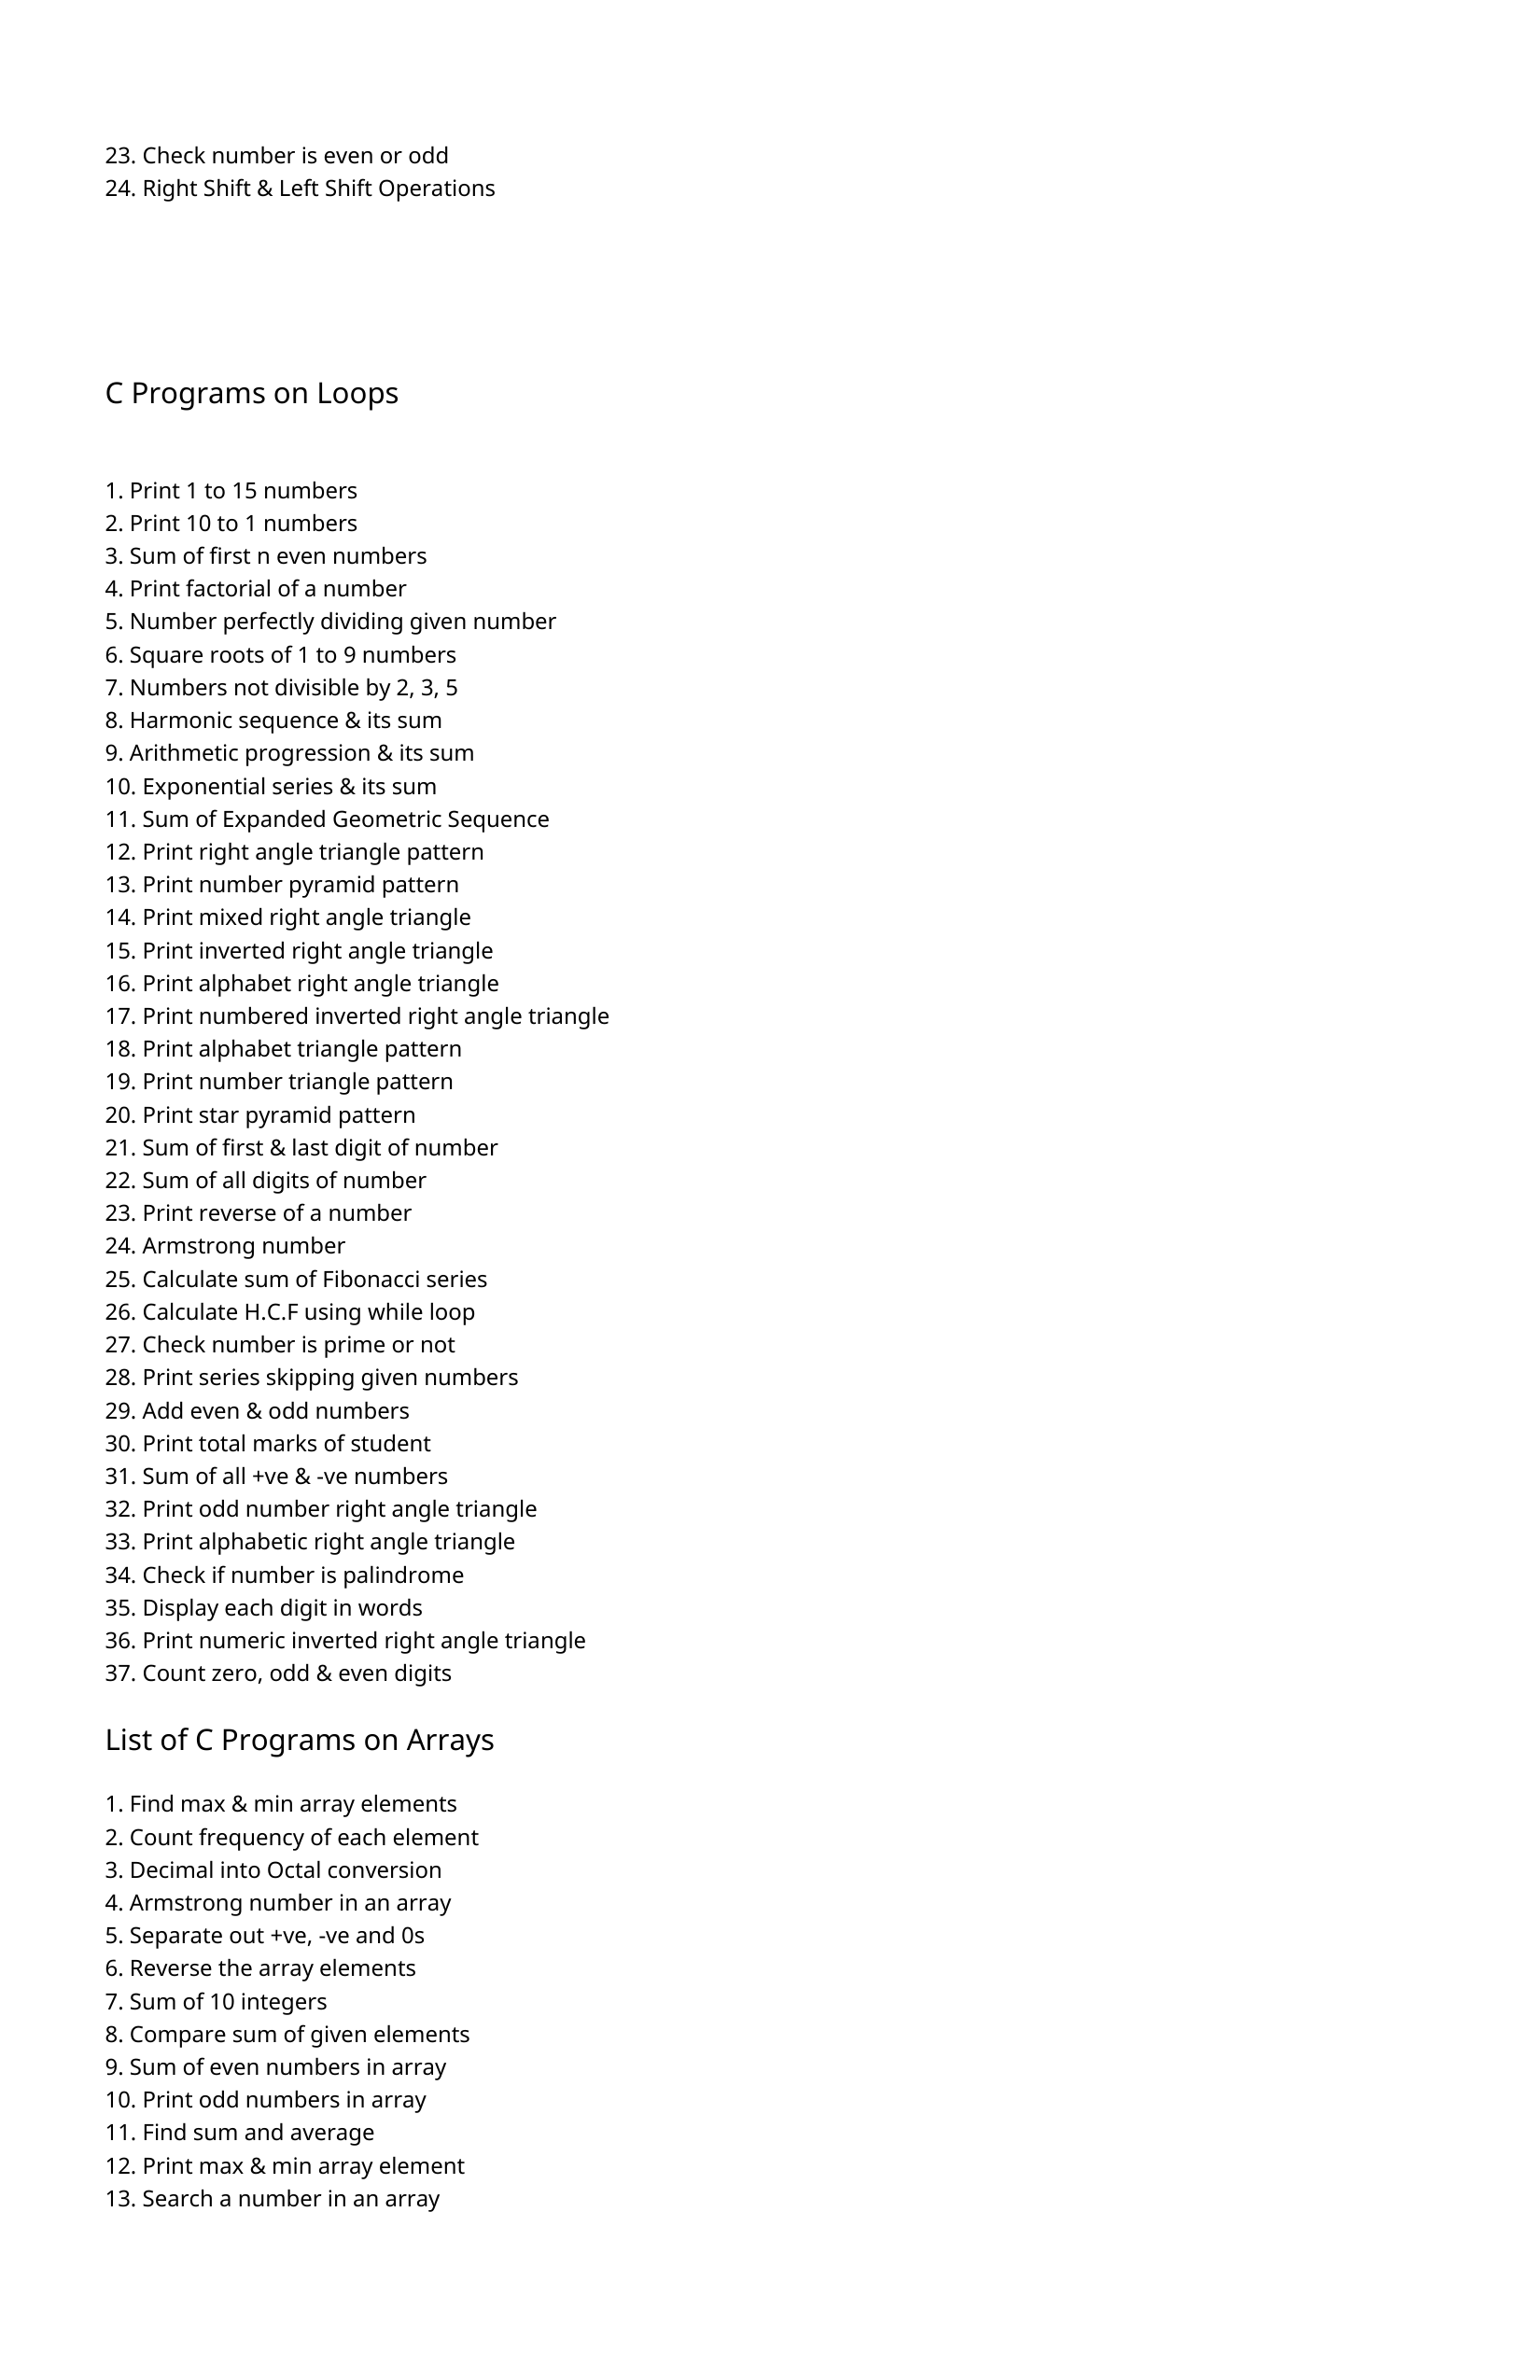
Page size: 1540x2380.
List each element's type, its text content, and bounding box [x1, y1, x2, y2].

subtitle C Programs on Loops [105, 372, 1435, 413]
text 1. Print 1 to 15 numbers 2. Print 10 to 1 numbers 3. Sum of first n even numbers 4. Print factorial of a number 5. Number perfectly dividing given number 6. Square roots of 1 to 9 numbers 7. Numbers not divisible by 2, 3, 5 8. Harmonic sequence & its sum 9. Arithmetic progression & its sum 10. Exponential series & its sum 11. Sum of Expanded Geometric Sequence 12. Print right angle triangle pattern 13. Print number pyramid pattern 14. Print mixed right angle triangle 15. Print inverted right angle triangle 16. Print alphabet right angle triangle 17. Print numbered inverted right angle triangle 18. Print alphabet triangle pattern 19. Print number triangle pattern 20. Print star pyramid pattern 21. Sum of first & last digit of number 22. Sum of all digits of number 23. Print reverse of a number 24. Armstrong number 25. Calculate sum of Fibonacci series 26. Calculate H.C.F using while loop 27. Check number is prime or not 28. Print series skipping given numbers 29. Add even & odd numbers 30. Print total marks of student 31. Sum of all +ve & -ve numbers 32. Print odd number right angle triangle 33. Print alphabetic right angle triangle 34. Check if number is palindrome 35. Display each digit in words 36. Print numeric inverted right angle triangle 37. Count zero, odd & even digits [105, 441, 1435, 1687]
subtitle List of C Programs on Arrays [105, 1719, 1435, 1759]
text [105, 140, 1435, 203]
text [105, 1788, 1435, 2213]
